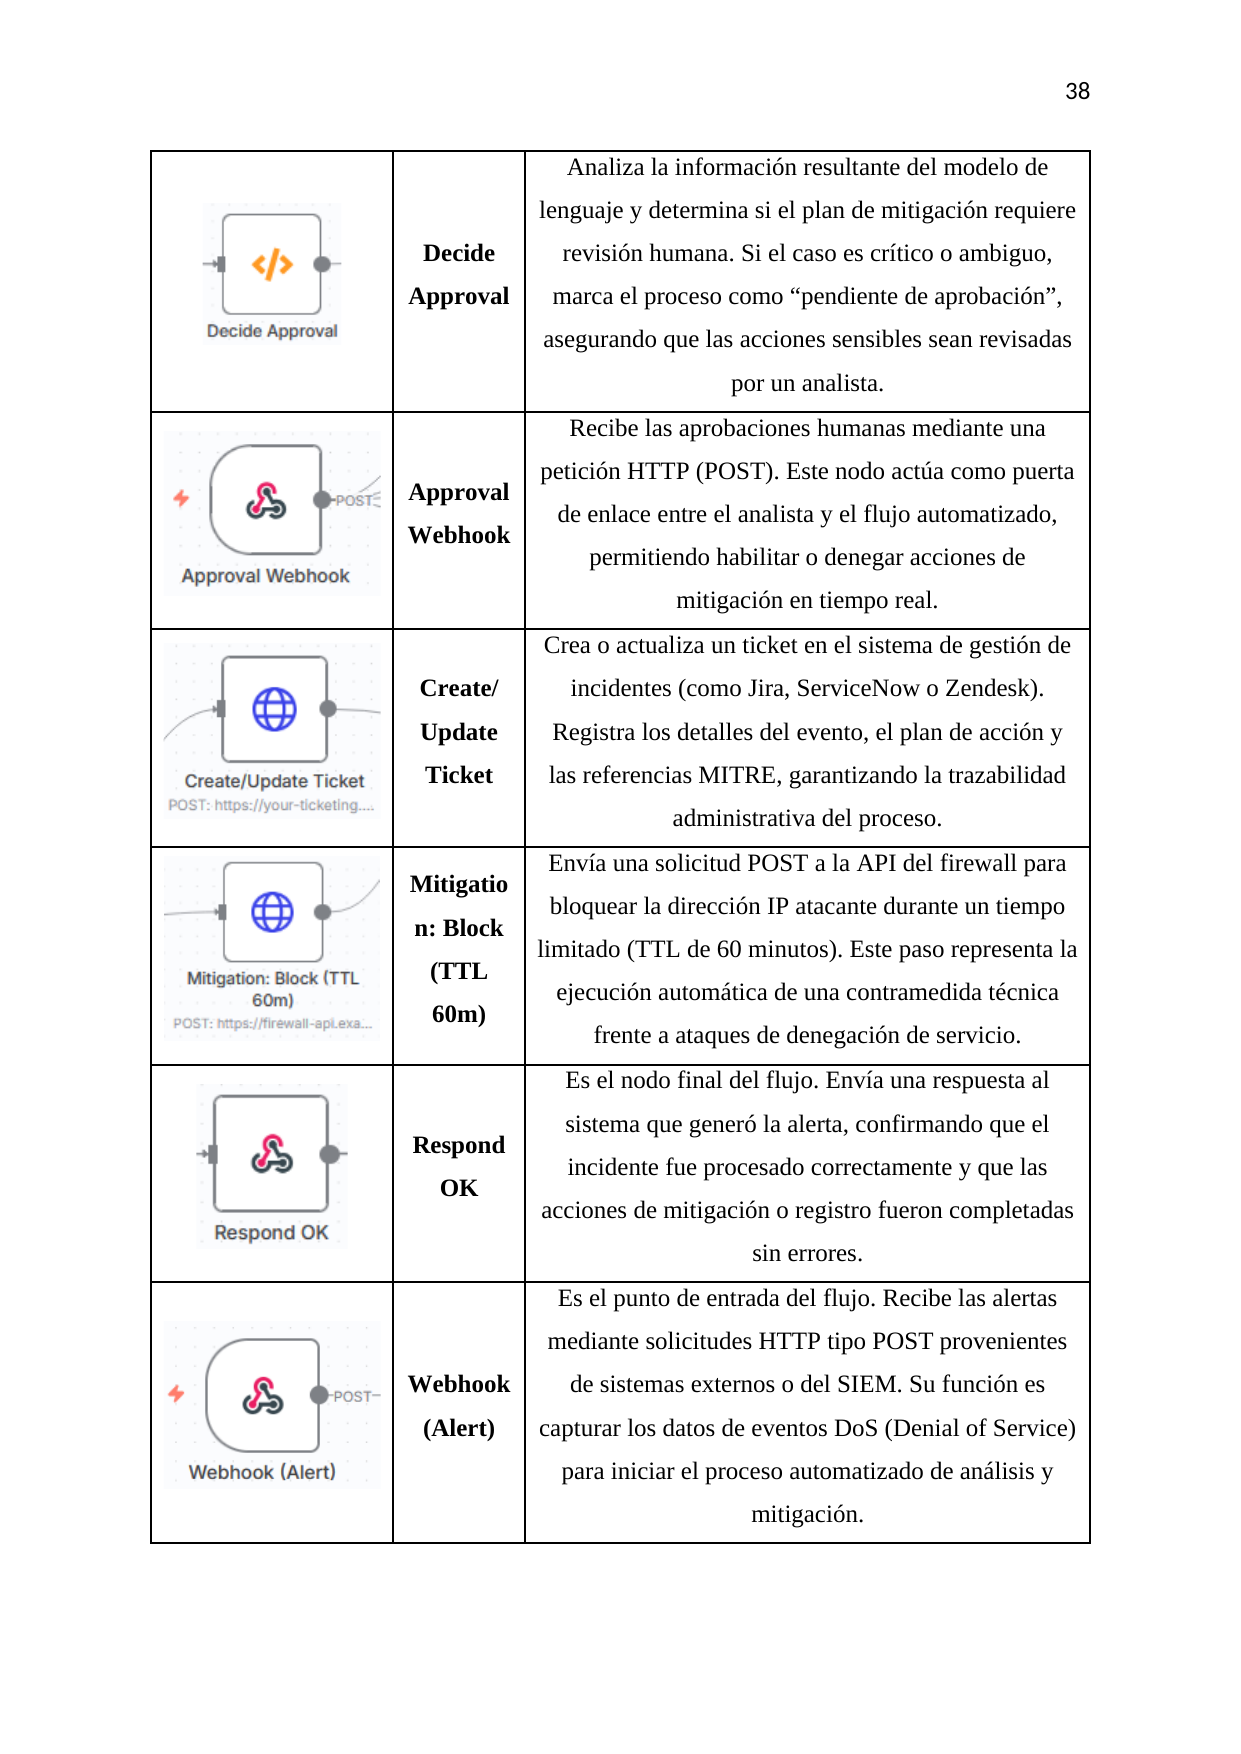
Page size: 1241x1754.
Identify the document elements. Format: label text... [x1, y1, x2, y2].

table_cell [152, 152, 392, 411]
table_cell [152, 413, 392, 628]
picture [196, 1084, 348, 1249]
table_cell Analiza la información resultante del modelo de lenguaje y determina si el plan de mitigación requiere revisión humana. Si el caso es crítico o ambiguo, marca el proceso como “pendiente de aprobación”, asegurando que las acciones sensibles sean revisadas por un analista. [526, 152, 1089, 411]
table_cell Approval Webhook [394, 413, 524, 628]
table_cell Webhook (Alert) [394, 1283, 524, 1542]
table_cell [152, 630, 392, 846]
picture [163, 431, 381, 596]
picture [202, 203, 342, 345]
table_cell [152, 1066, 392, 1281]
picture [163, 643, 381, 819]
table_cell Crea o actualiza un ticket en el sistema de gestión de incidentes (como Jira, ServiceNow o Zendesk). Registra los detalles del evento, el plan de acción y las referencias MITRE, garantizando la trazabilidad administrativa del proceso. [526, 630, 1089, 846]
table_cell [152, 848, 392, 1063]
table_cell Es el punto de entrada del flujo. Recibe las alertas mediante solicitudes HTTP tipo POST provenientes de sistemas externos o del SIEM. Su función es capturar los datos de eventos DoS (Denial of Service) para iniciar el proceso automatizado de análisis y mitigación. [526, 1283, 1089, 1542]
table_cell Recibe las aprobaciones humanas mediante una petición HTTP (POST). Este nodo actúa como puerta de enlace entre el analista y el flujo automatizado, permitiendo habilitar o denegar acciones de mitigación en tiempo real. [526, 413, 1089, 628]
table_cell Create/Update Ticket [394, 630, 524, 846]
table_cell Envía una solicitud POST a la API del firewall para bloquear la dirección IP atacante durante un tiempo limitado (TTL de 60 minutos). Este paso representa la ejecución automática de una contramedida técnica frente a ataques de denegación de servicio. [526, 848, 1089, 1063]
table_cell Mitigation: Block (TTL 60m) [394, 848, 524, 1063]
table_cell Decide Approval [394, 152, 524, 411]
table_cell Respond OK [394, 1066, 524, 1281]
picture [163, 1321, 381, 1489]
table_cell Es el nodo final del flujo. Envía una respuesta al sistema que generó la alerta, confirmando que el incidente fue procesado correctamente y que las acciones de mitigación o registro fueron completadas sin errores. [526, 1066, 1089, 1281]
picture [164, 856, 380, 1041]
table_cell [152, 1283, 392, 1542]
